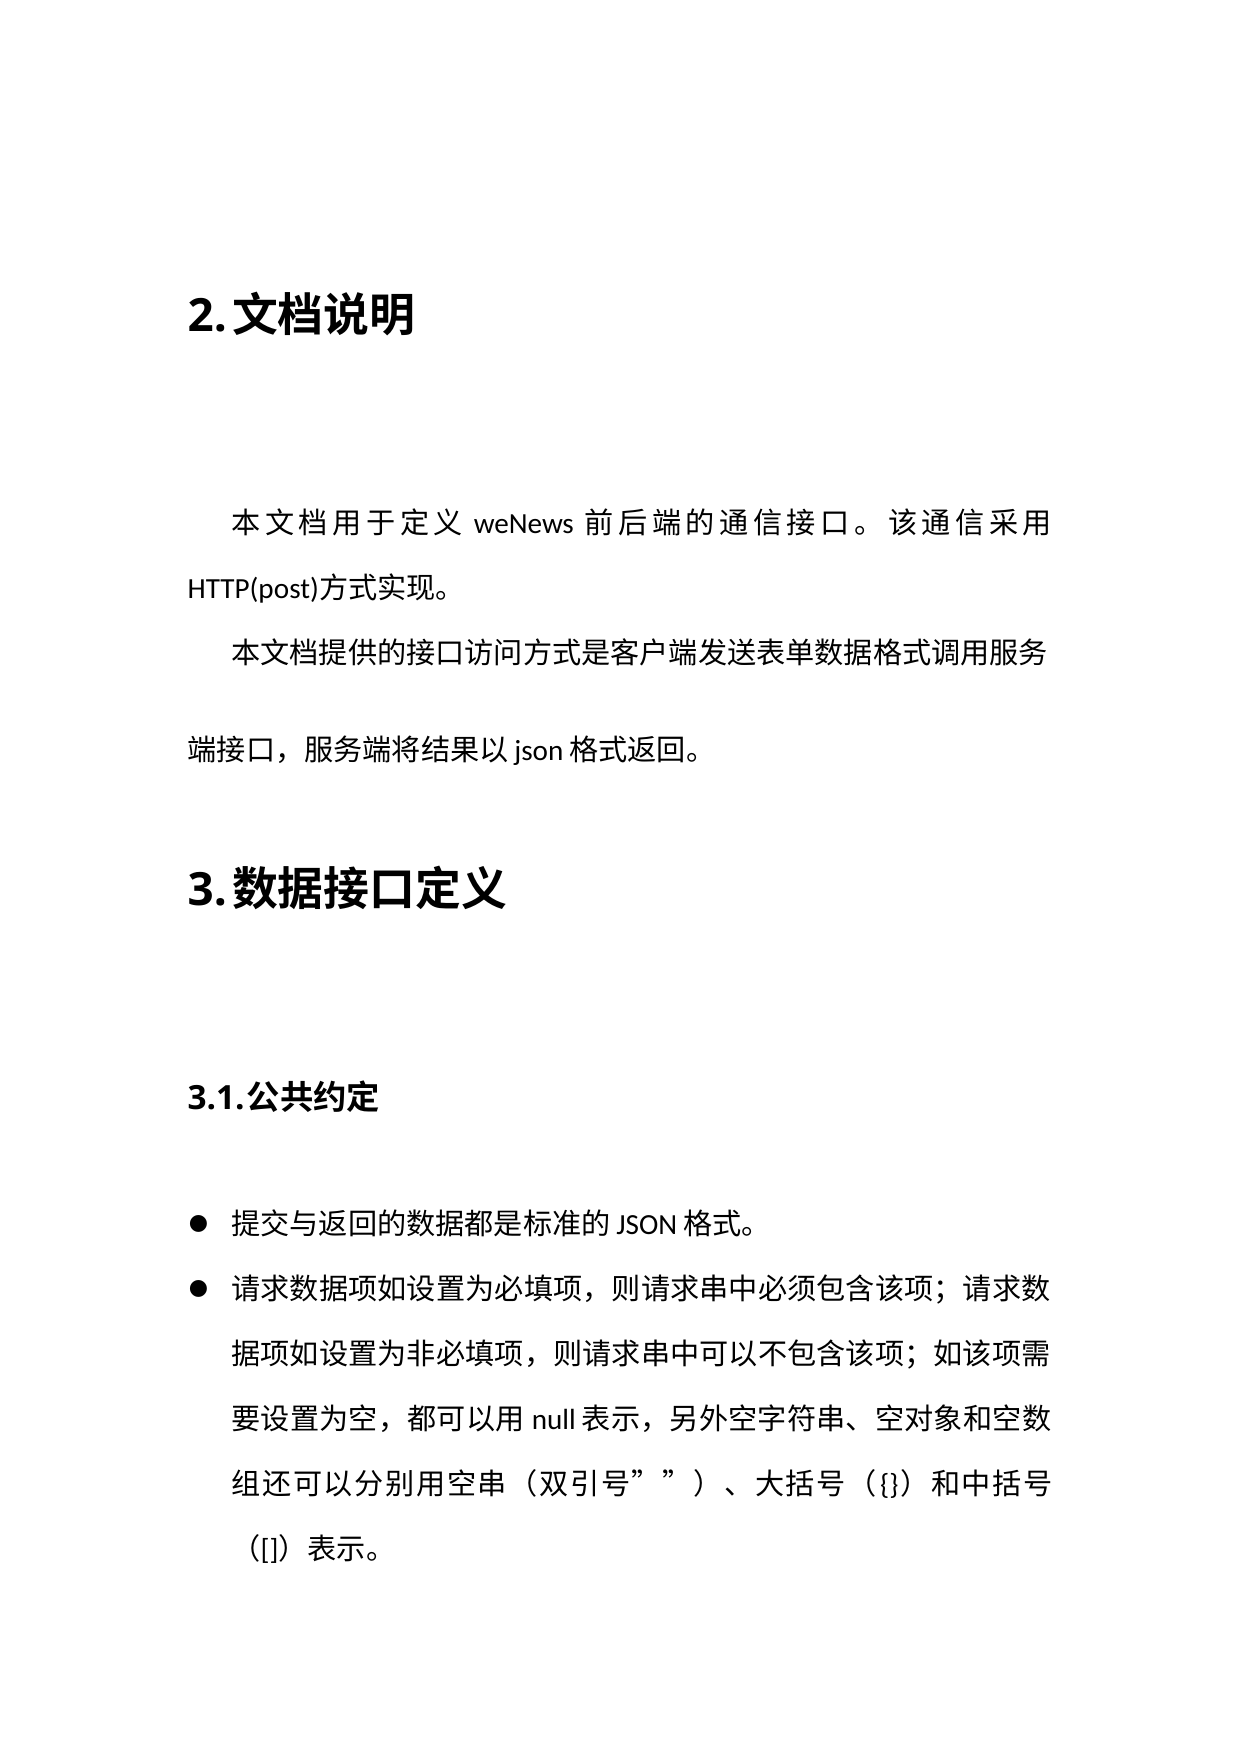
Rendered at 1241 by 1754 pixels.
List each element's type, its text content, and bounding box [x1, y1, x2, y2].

text 本文档提供的接口访问方式是客户端发送表单数据格式调用服务端接口，服务端将结果以json格式返回。 [187, 618, 1053, 781]
list 请求数据项如设置为必填项，则请求串中必须包含该项；请求数据项如设置为非必填项，则请求串中可以不包含该项；如该项需要设置为空，都可以用null表示，另外空字符串、空对象和空数组还可以分别用空串（双引号””）、大括号（{}）和中括号（[]）表示。 [187, 1254, 1053, 1579]
list 提交与返回的数据都是标准的JSON格式。 [187, 1189, 1053, 1254]
subtitle 文档说明 [187, 262, 1053, 360]
subtitle 公共约定 [187, 1063, 1053, 1128]
text 本文档用于定义weNews前后端的通信接口。该通信采用HTTP(post)方式实现。 [187, 488, 1053, 618]
subtitle 数据接口定义 [187, 837, 1053, 934]
